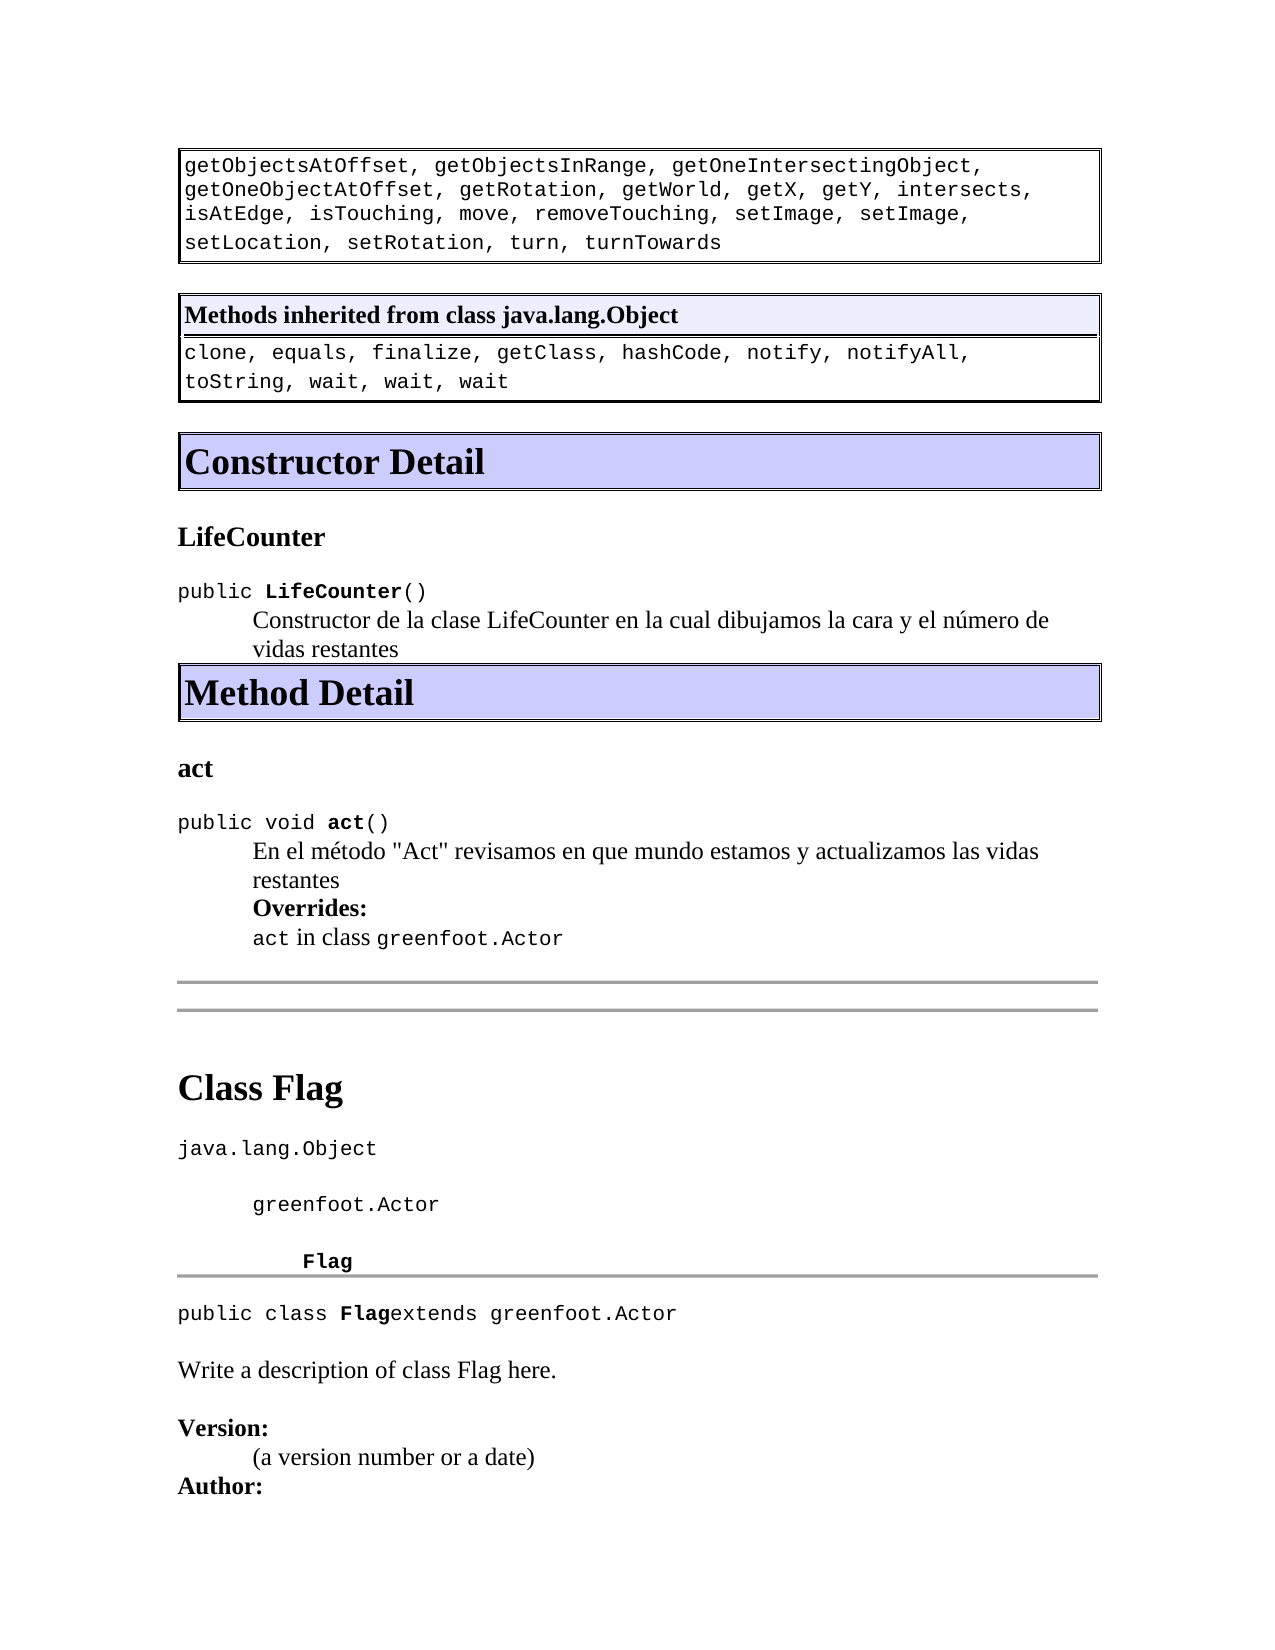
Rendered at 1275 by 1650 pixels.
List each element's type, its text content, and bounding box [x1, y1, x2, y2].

table_header Constructor Detail [181, 435, 1099, 488]
text greenfoot.Actor [177, 1162, 1098, 1218]
text Constructor de la clase LifeCounter en la cual dibujamos la cara y el número de vidas restantes [252, 605, 1098, 663]
text Author: [177, 1471, 1098, 1499]
text Class Flag [177, 1066, 1098, 1109]
text public void act() [177, 812, 1098, 836]
text public class Flagextends greenfoot.Actor [177, 1302, 1098, 1326]
text Flag [177, 1218, 1098, 1274]
text En el método "Act" revisamos en que mundo estamos y actualizamos las vidas restantes [252, 836, 1098, 893]
text act in class greenfoot.Actor [252, 922, 1098, 952]
text Version: [177, 1413, 1098, 1442]
table_cell clone, equals, finalize, getClass, hashCode, notify, notifyAll, toString, wait, wait, wait [181, 334, 1099, 400]
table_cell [181, 151, 1099, 261]
text java.lang.Object [177, 1138, 1098, 1162]
text public LifeCounter() [177, 582, 1098, 605]
table_header Methods inherited from class java.lang.Object [181, 296, 1099, 334]
table_header Method Detail [181, 666, 1099, 718]
text act [177, 751, 1098, 783]
text Overrides: [252, 893, 1098, 922]
text (a version number or a date) [252, 1442, 1098, 1471]
text Write a description of class Flag here. [177, 1355, 1098, 1384]
text LifeCounter [177, 520, 1098, 552]
